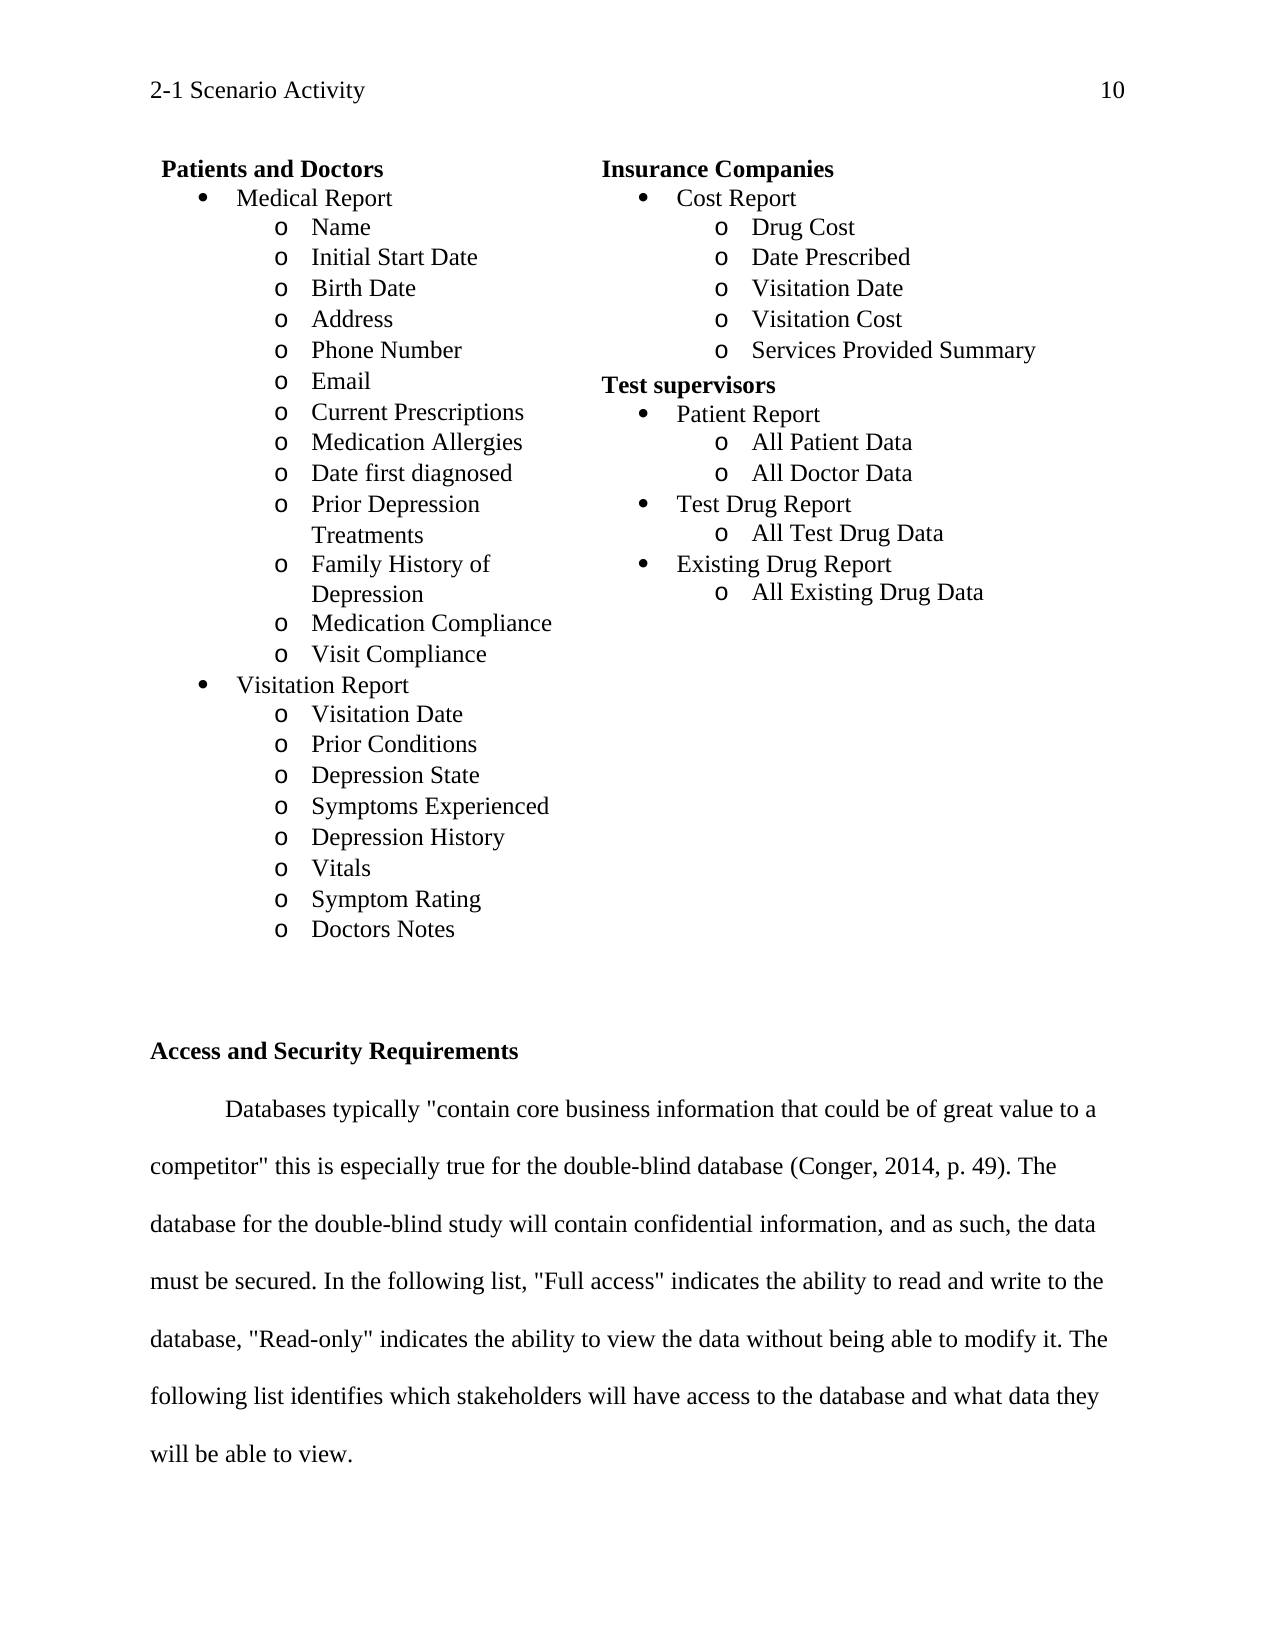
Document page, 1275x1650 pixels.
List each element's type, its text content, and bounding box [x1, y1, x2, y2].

table_header Patients and Doctors Medical Report Name Initial Start Date Birth Date Address Phone Number Email Current Prescriptions Medication Allergies Date first diagnosed Prior Depression Treatments Family History of Depression Medication Compliance Visit Compliance Visitation Report Visitation Date Prior Conditions Depression State Symptoms Experienced Depression History Vitals Symptom Rating Doctors Notes [150, 150, 590, 962]
subtitle Access and Security Requirements [150, 1036, 1125, 1065]
table_header Insurance Companies Cost Report Drug Cost Date Prescribed Visitation Date Visitation Cost Services Provided Summary Test supervisors Patient Report All Patient Data All Doctor Data Test Drug Report All Test Drug Data Existing Drug Report All Existing Drug Data [590, 150, 1124, 962]
text Databases typically "contain core business information that could be of great value to a competitor" this is especially true for the double-blind database . The database for the double-blind study will contain confidential information, and as such, the data must be secured. In the following list, "Full access" indicates the ability to read and write to the database, "Read-only" indicates the ability to view the data without being able to modify it. The following list identifies which stakeholders will have access to the database and what data they will be able to view. [150, 1094, 1125, 1467]
